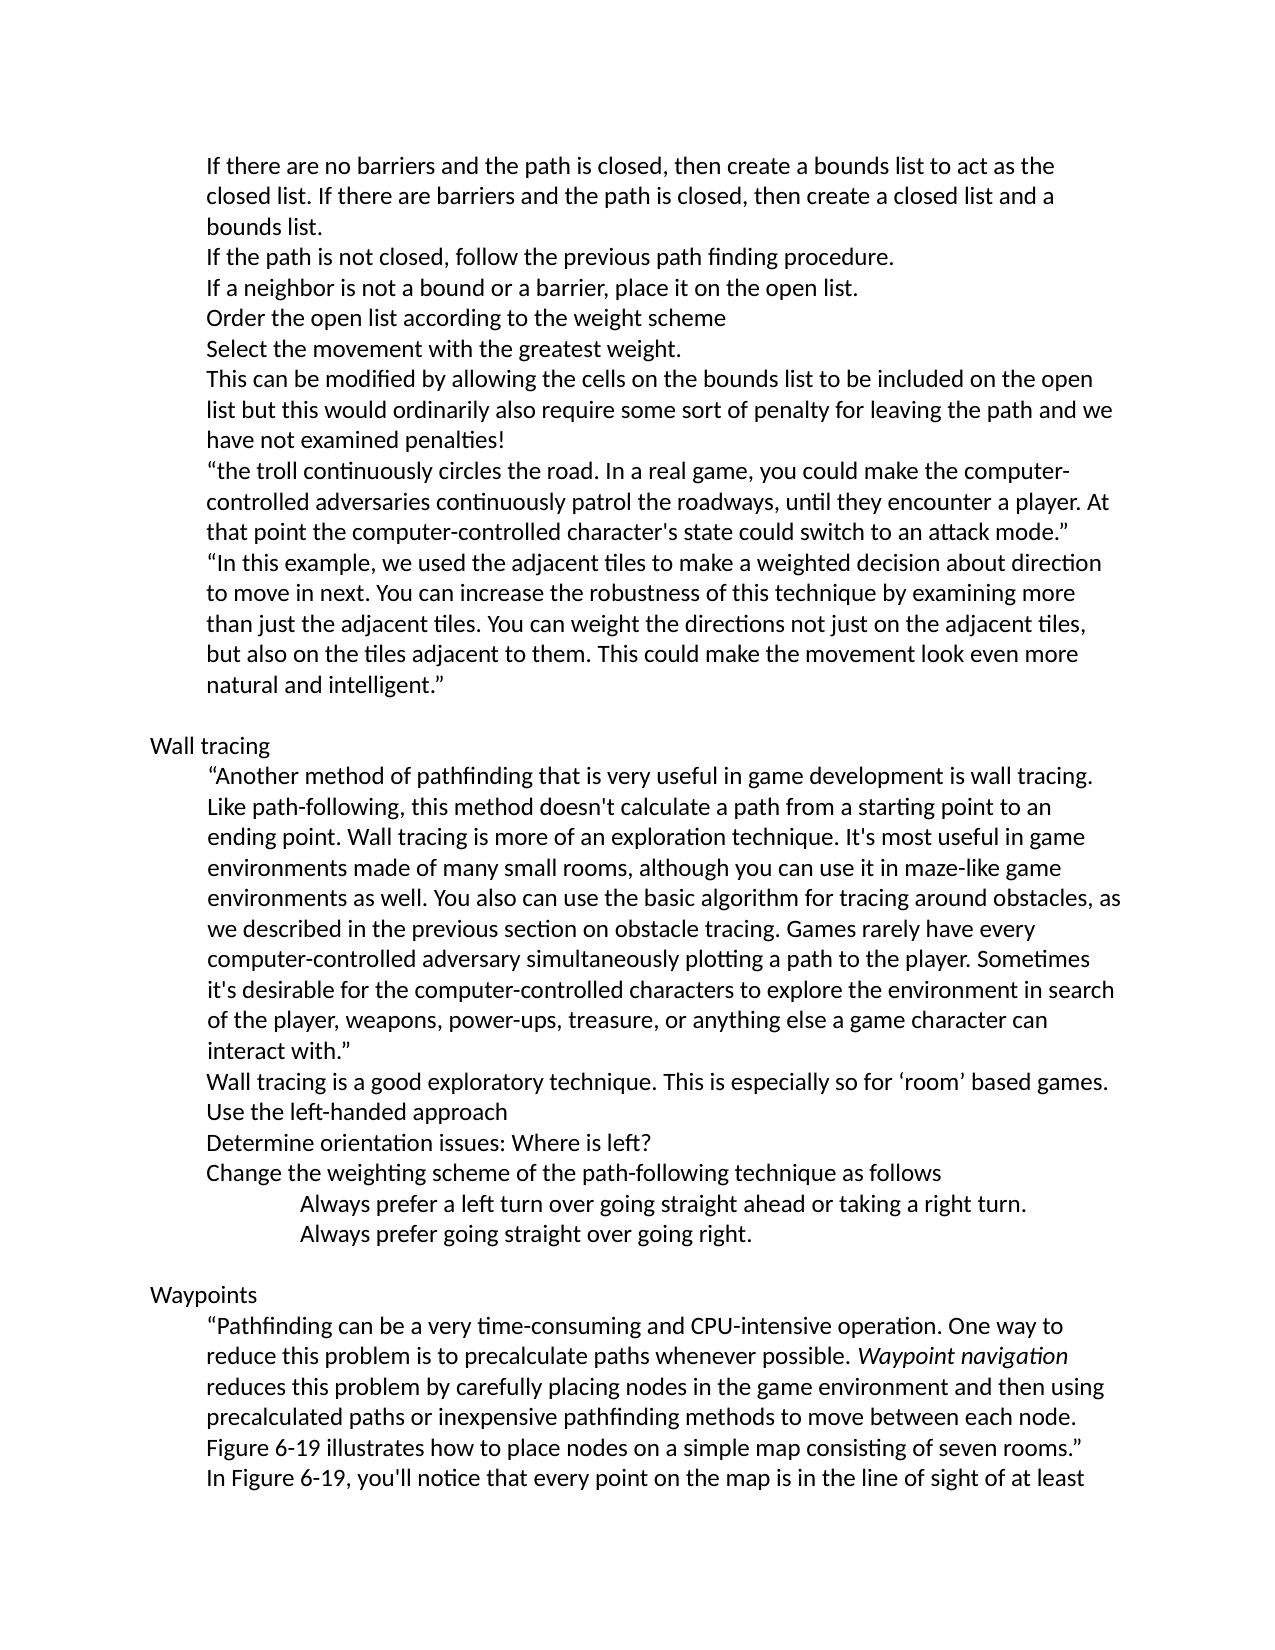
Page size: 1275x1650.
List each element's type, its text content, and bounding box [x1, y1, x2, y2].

subtitle “Another method of pathfinding that is very useful in game development is wall tracing. Like path-following, this method doesn't calculate a path from a starting point to an ending point. Wall tracing is more of an exploration technique. It's most useful in game environments made of many small rooms, although you can use it in maze-like game environments as well. You also can use the basic algorithm for tracing around obstacles, as we described in the previous section on obstacle tracing. Games rarely have every computer-controlled adversary simultaneously plotting a path to the player. Sometimes it's desirable for the computer-controlled characters to explore the environment in search of the player, weapons, power-ups, treasure, or anything else a game character can interact with.” [207, 760, 1125, 1066]
subtitle Determine orientation issues: Where is left? [206, 1127, 1125, 1157]
subtitle Always prefer a left turn over going straight ahead or taking a right turn. [300, 1188, 1125, 1218]
subtitle “In this example, we used the adjacent tiles to make a weighted decision about direction to move in next. You can increase the robustness of this technique by examining more than just the adjacent tiles. You can weight the directions not just on the adjacent tiles, but also on the tiles adjacent to them. This could make the movement look even more natural and intelligent.” [206, 547, 1125, 699]
subtitle If a neighbor is not a bound or a barrier, place it on the open list. [206, 272, 1125, 303]
subtitle Change the weighting scheme of the path-following technique as follows [206, 1157, 1125, 1188]
subtitle This can be modified by allowing the cells on the bounds list to be included on the open list but this would ordinarily also require some sort of penalty for leaving the path and we have not examined penalties! [206, 364, 1125, 455]
subtitle If there are no barriers and the path is closed, then create a bounds list to act as the closed list. If there are barriers and the path is closed, then create a closed list and a bounds list. [206, 150, 1125, 242]
subtitle Wall tracing is a good exploratory technique. This is especially so for ‘room’ based games. [206, 1066, 1125, 1096]
subtitle If the path is not closed, follow the previous path finding procedure. [206, 242, 1125, 272]
subtitle Use the left-handed approach [206, 1096, 1125, 1127]
subtitle “the troll continuously circles the road. In a real game, you could make the computer-controlled adversaries continuously patrol the roadways, until they encounter a player. At that point the computer-controlled character's state could switch to an attack mode.” [206, 455, 1125, 547]
subtitle Always prefer going straight over going right. [300, 1218, 1125, 1249]
subtitle “Pathfinding can be a very time-consuming and CPU-intensive operation. One way to reduce this problem is to precalculate paths whenever possible. Waypoint navigation reduces this problem by carefully placing nodes in the game environment and then using precalculated paths or inexpensive pathfinding methods to move between each node. Figure 6-19 illustrates how to place nodes on a simple map consisting of seven rooms.” [206, 1310, 1125, 1462]
subtitle Wall tracing [150, 730, 1125, 760]
subtitle Waypoints [150, 1279, 1125, 1310]
subtitle Select the movement with the greatest weight. [206, 333, 1125, 364]
subtitle Order the open list according to the weight scheme [206, 303, 1125, 333]
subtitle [206, 1462, 1125, 1493]
